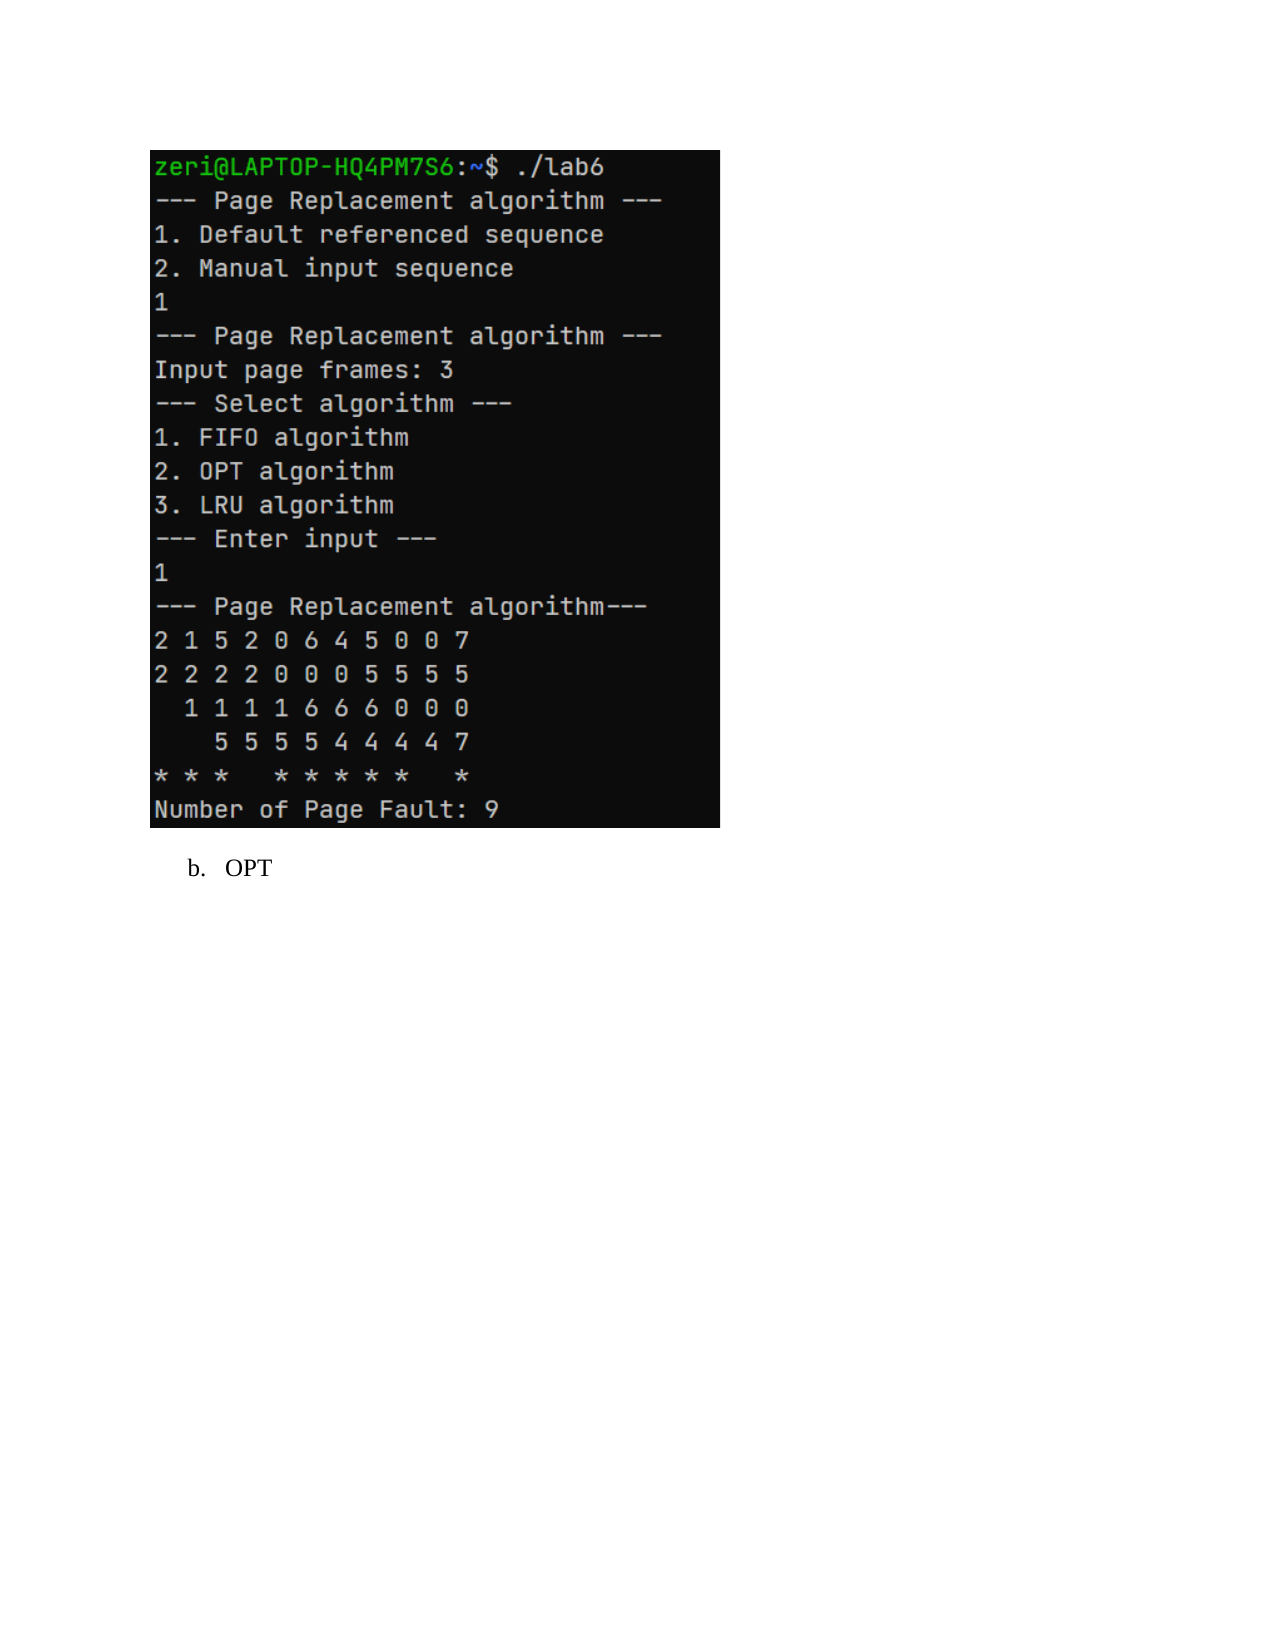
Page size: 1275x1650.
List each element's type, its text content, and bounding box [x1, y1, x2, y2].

picture [150, 150, 721, 828]
list OPT [187, 853, 1125, 882]
